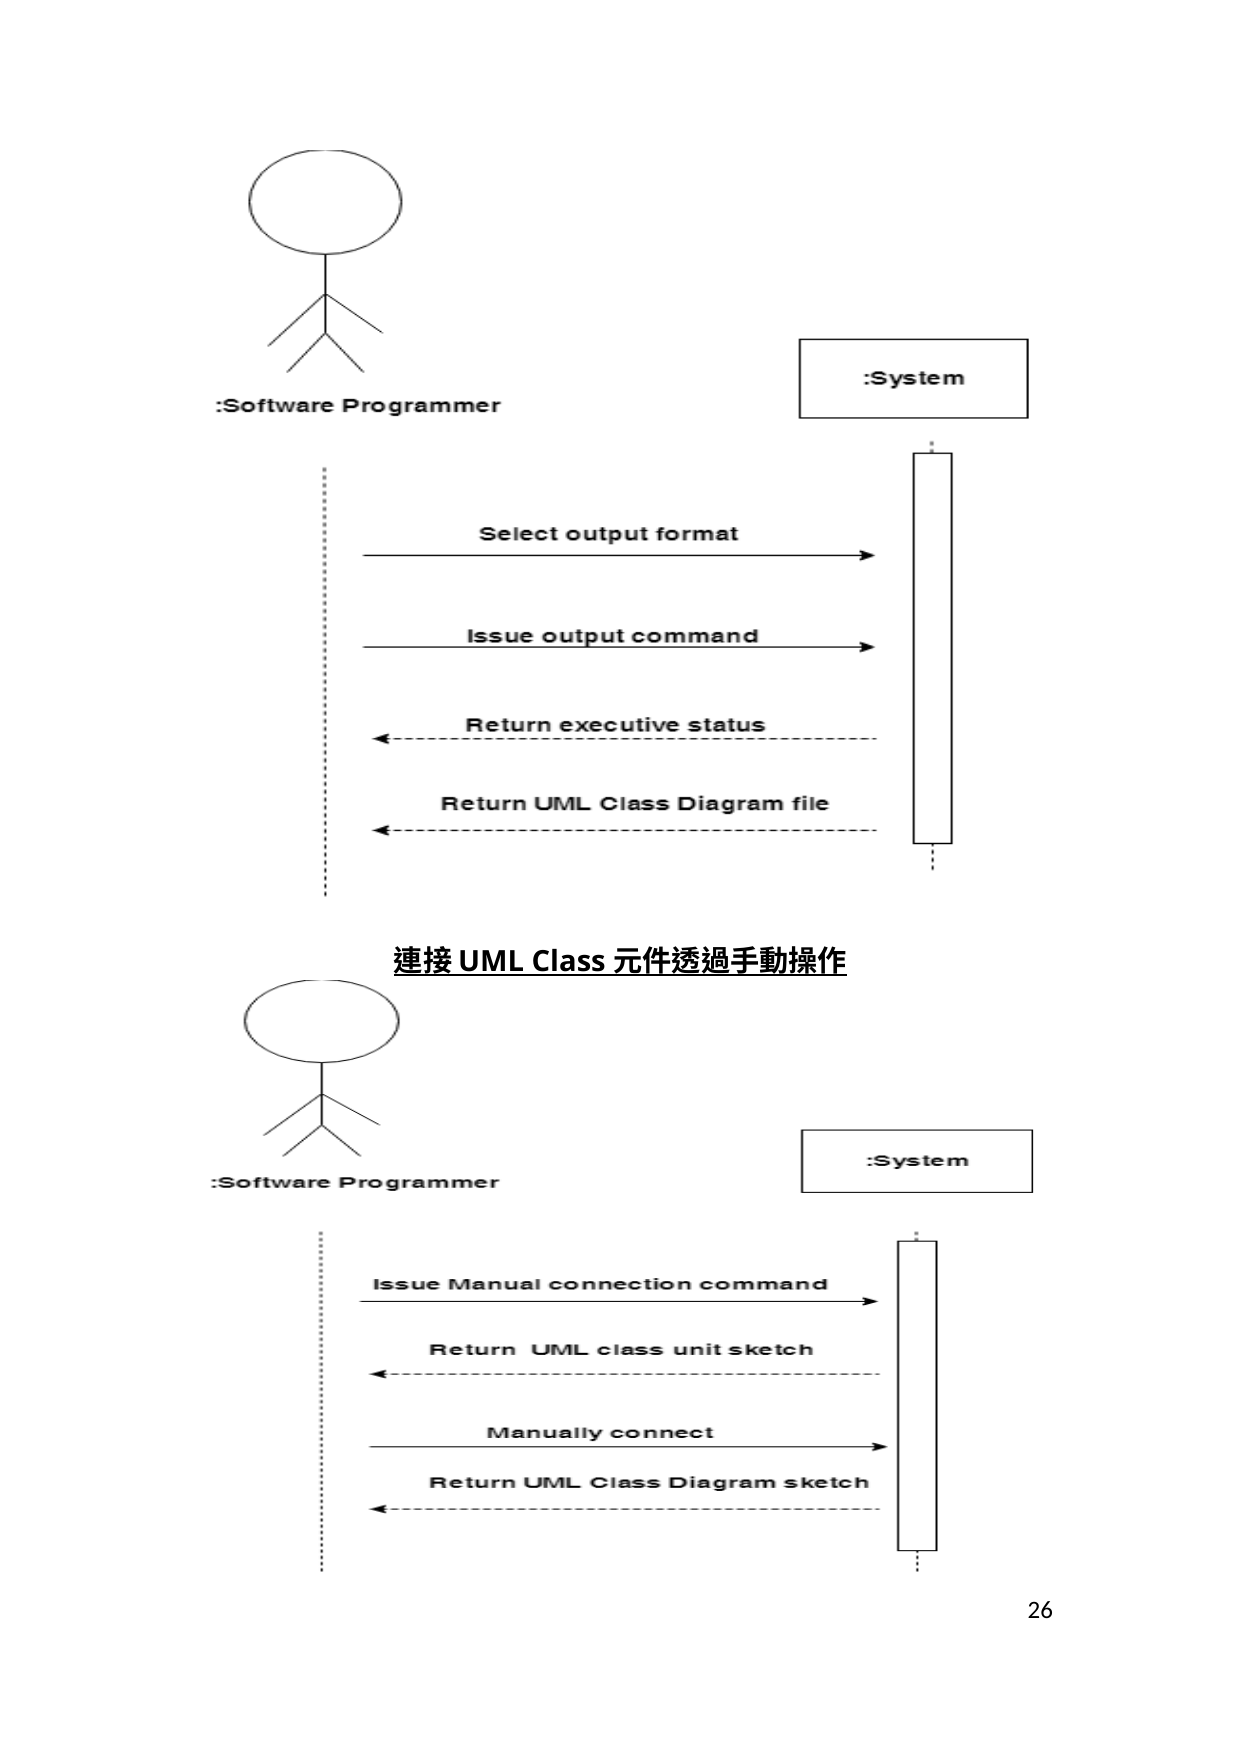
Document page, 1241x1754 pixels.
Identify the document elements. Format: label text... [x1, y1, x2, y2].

text 連接UML Class 元件透過手動操作 [187, 938, 1053, 980]
picture [211, 150, 1029, 898]
picture [207, 980, 1034, 1573]
